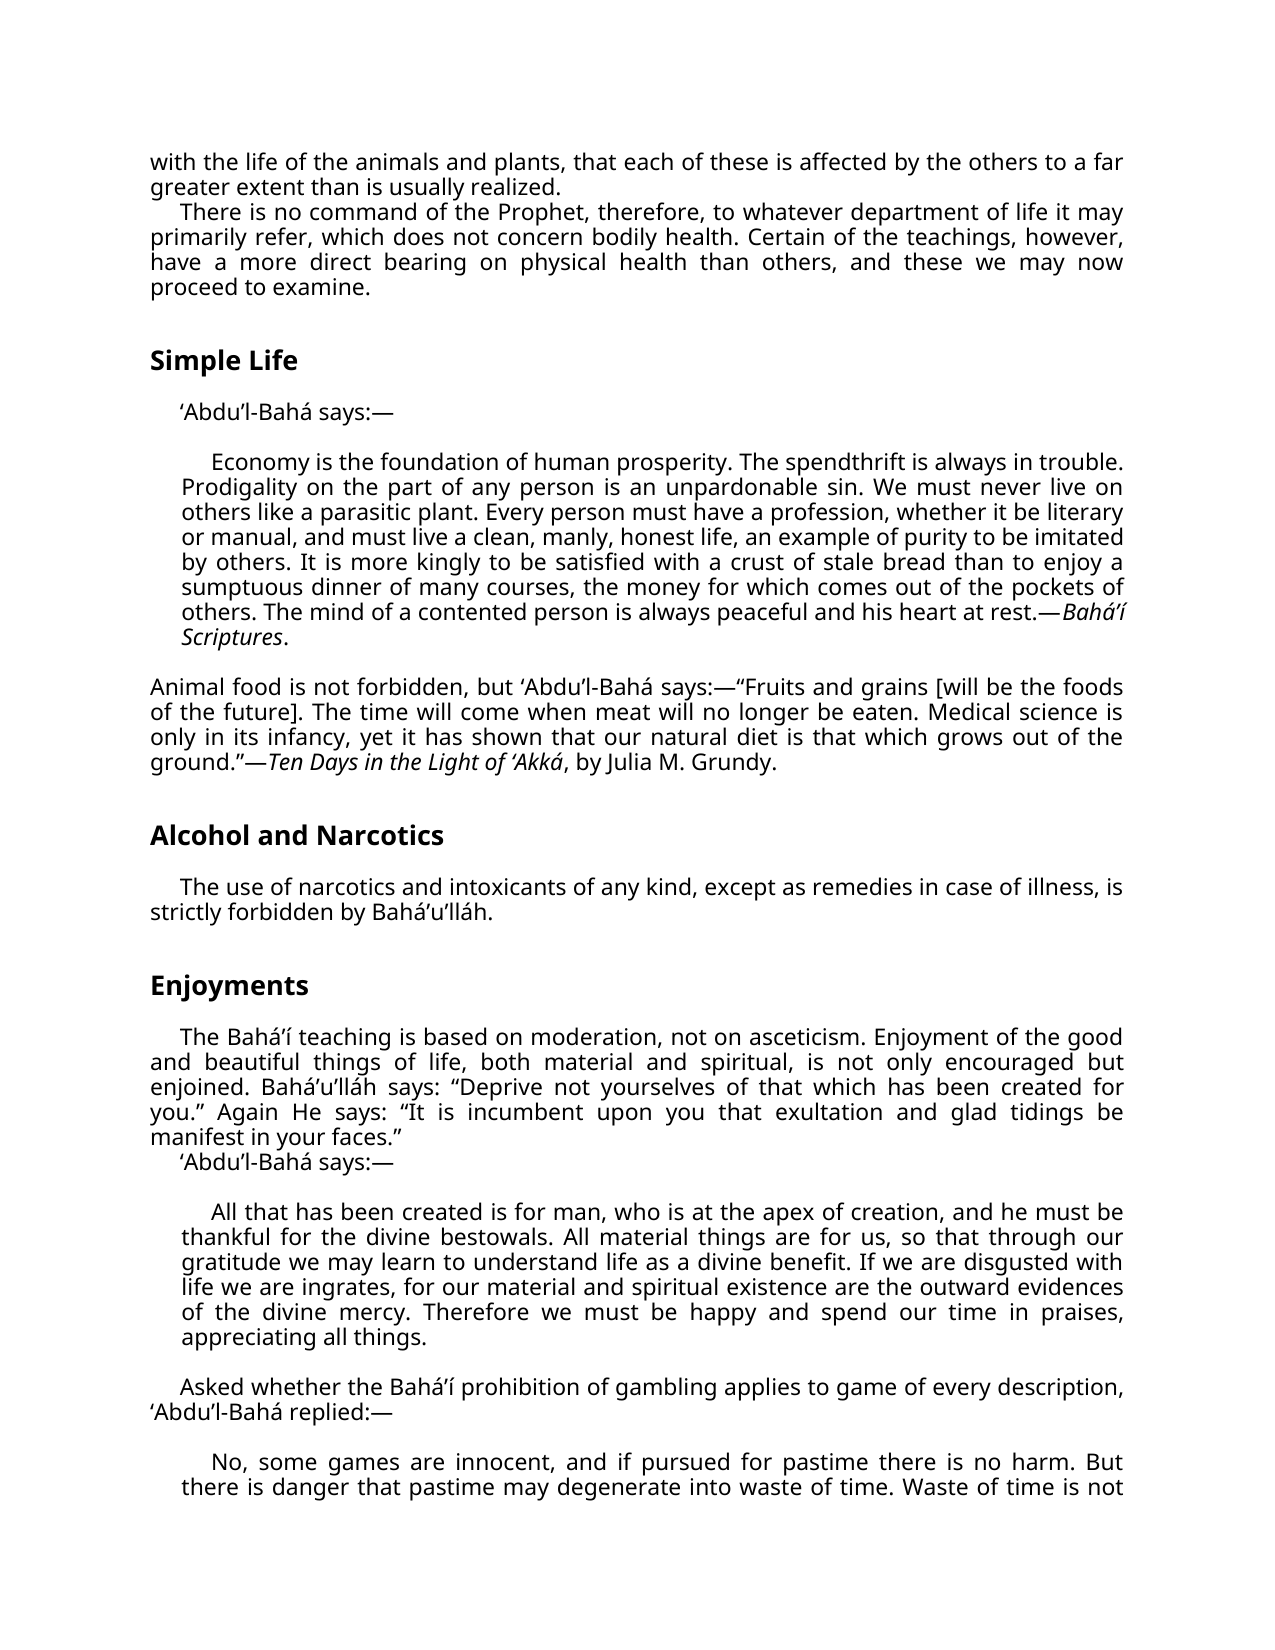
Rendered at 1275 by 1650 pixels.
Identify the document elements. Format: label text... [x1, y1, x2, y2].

text Economy is the foundation of human prosperity. The spendthrift is always in trouble. Prodigality on the part of any person is an unpardonable sin. We must never live on others like a parasitic plant. Every person must have a profession, whether it be literary or manual, and must live a clean, manly, honest life, an example of purity to be imitated by others. It is more kingly to be satisfied with a crust of stale bread than to enjoy a sumptuous dinner of many courses, the money for which comes out of the pockets of others. The mind of a contented person is always peaceful and his heart at rest.—Bahá’í Scriptures. [181, 450, 1125, 650]
text ‘Abdu’l-Bahá says:— [150, 1150, 1125, 1175]
text Asked whether the Bahá’í prohibition of gambling applies to game of every description, ‘Abdu’l-Bahá replied:— [150, 1375, 1125, 1425]
text Animal food is not forbidden, but ‘Abdu’l-Bahá says:—“Fruits and grains [will be the foods of the future]. The time will come when meat will no longer be eaten. Medical science is only in its infancy, yet it has shown that our natural diet is that which grows out of the ground.”—Ten Days in the Light of ‘Akká, by Julia M. Grundy. [150, 675, 1125, 775]
text The use of narcotics and intoxicants of any kind, except as remedies in case of illness, is strictly forbidden by Bahá’u’lláh. [150, 875, 1125, 925]
text All that has been created is for man, who is at the apex of creation, and he must be thankful for the divine bestowals. All material things are for us, so that through our gratitude we may learn to understand life as a divine benefit. If we are disgusted with life we are ingrates, for our material and spiritual existence are the outward evidences of the divine mercy. Therefore we must be happy and spend our time in praises, appreciating all things. [181, 1200, 1125, 1350]
text The Bahá’í teaching is based on moderation, not on asceticism. Enjoyment of the good and beautiful things of life, both material and spiritual, is not only encouraged but enjoined. Bahá’u’lláh says: “Deprive not yourselves of that which has been created for you.” Again He says: “It is incumbent upon you that exultation and glad tidings be manifest in your faces.” [150, 1025, 1125, 1150]
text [181, 1450, 1125, 1500]
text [150, 150, 1125, 200]
text There is no command of the Prophet, therefore, to whatever department of life it may primarily refer, which does not concern bodily health. Certain of the teachings, however, have a more direct bearing on physical health than others, and these we may now proceed to examine. [150, 200, 1125, 300]
text ‘Abdu’l-Bahá says:— [150, 400, 1125, 425]
